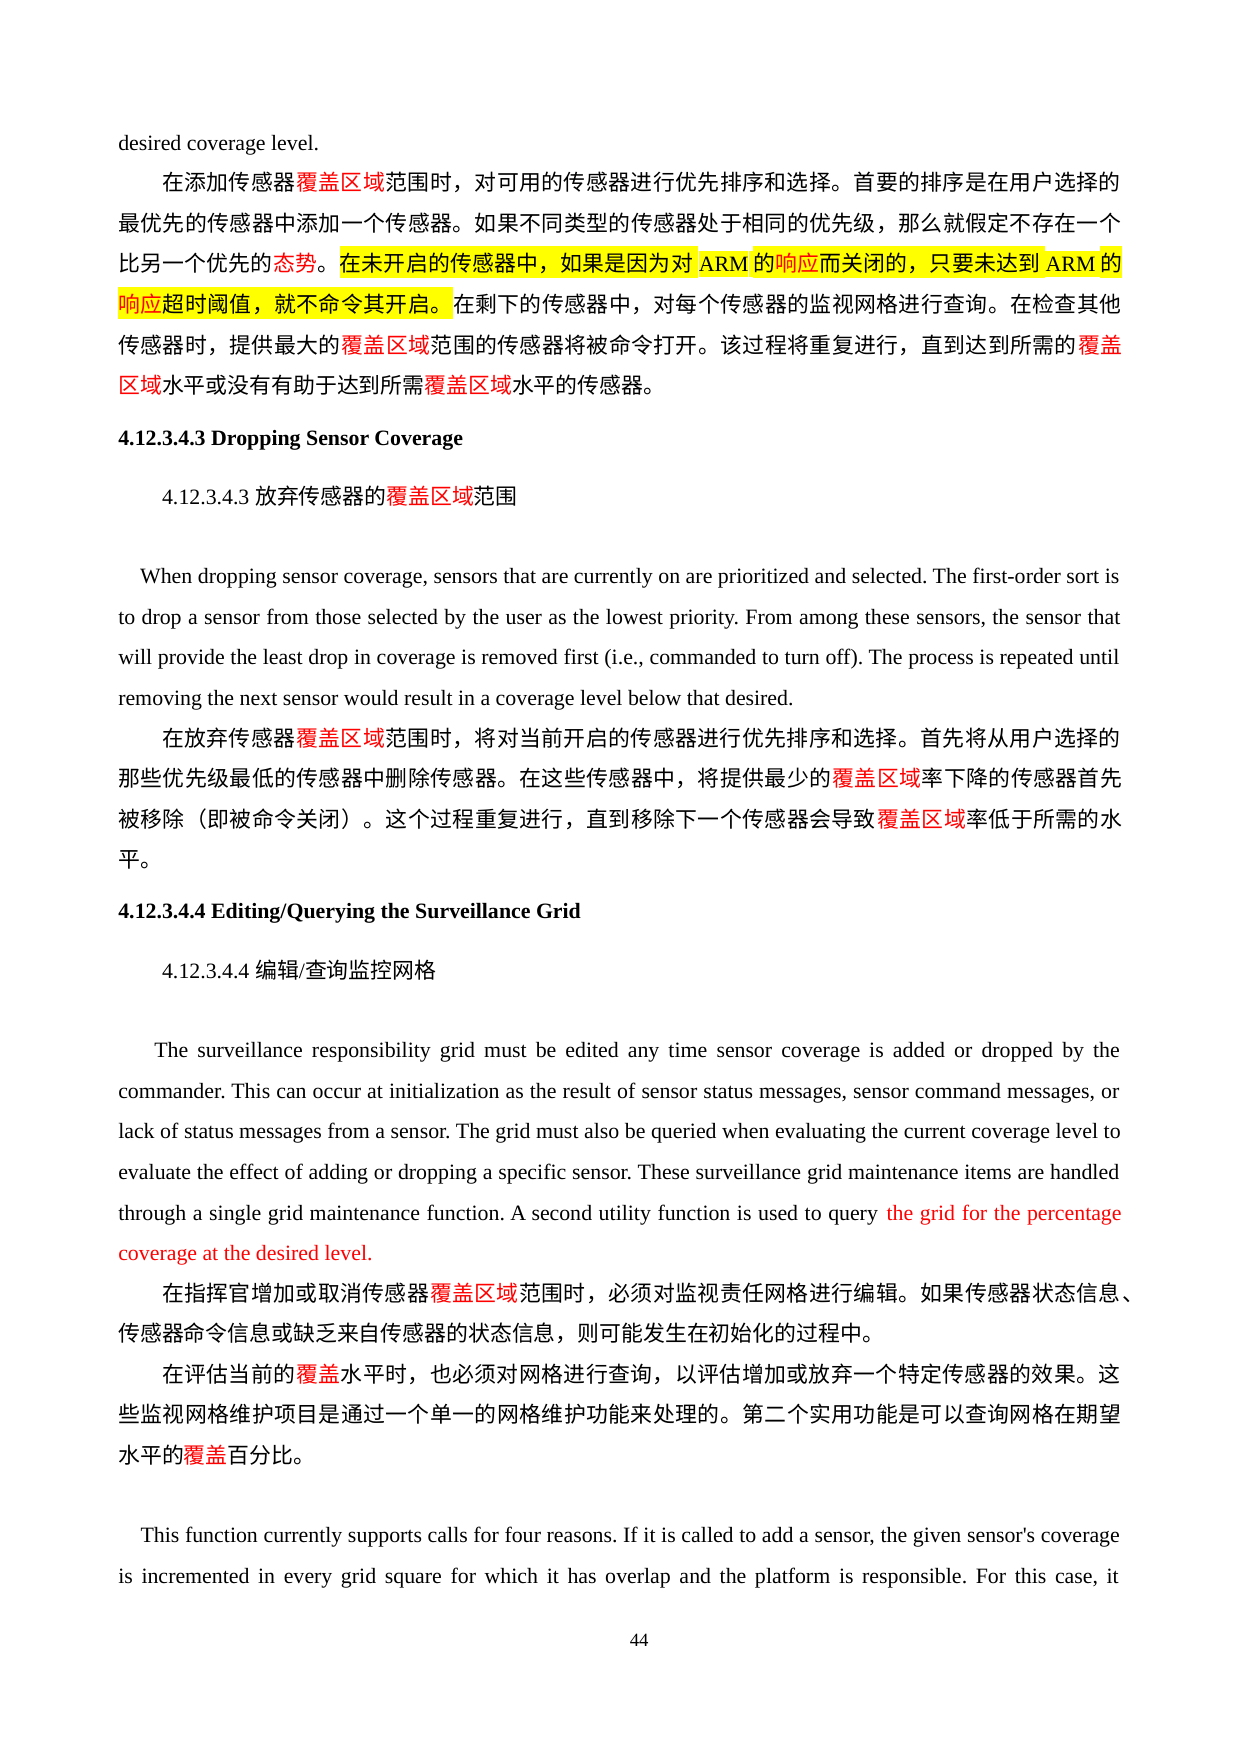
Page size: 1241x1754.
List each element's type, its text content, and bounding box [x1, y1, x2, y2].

text 在评估当前的覆盖水平时，也必须对网格进行查询，以评估增加或放弃一个特定传感器的效果。这些监视网格维护项目是通过一个单一的网格维护功能来处理的。第二个实用功能是可以查询网格在期望水平的覆盖百分比。 [118, 1356, 1122, 1470]
subtitle 4.12.3.4.4 Editing/Querying the Surveillance Grid [118, 895, 1122, 927]
text 在放弃传感器覆盖区域范围时，将对当前开启的传感器进行优先排序和选择。首先将从用户选择的那些优先级最低的传感器中删除传感器。在这些传感器中，将提供最少的覆盖区域率下降的传感器首先被移除（即被命令关闭）。这个过程重复进行，直到移除下一个传感器会导致覆盖区域率低于所需的水平。 [118, 720, 1122, 874]
subtitle 4.12.3.4.3 Dropping Sensor Coverage [118, 421, 1122, 453]
text When dropping sensor coverage, sensors that are currently on are prioritized and selected. The first-order sort is to drop a sensor from those selected by the user as the lowest priority. From among these sensors, the sensor that will provide the least drop in coverage is removed first (i.e., commanded to turn off). The process is repeated until removing the next sensor would result in a coverage level below that desired. [118, 519, 1122, 714]
text 在添加传感器覆盖区域范围时，对可用的传感器进行优先排序和选择。首要的排序是在用户选择的最优先的传感器中添加一个传感器。如果不同类型的传感器处于相同的优先级，那么就假定不存在一个比另一个优先的态势。在未开启的传感器中，如果是因为对ARM的响应而关闭的，只要未达到ARM的响应超时阈值，就不命令其开启。在剩下的传感器中，对每个传感器的监视网格进行查询。在检查其他传感器时，提供最大的覆盖区域范围的传感器将被命令打开。该过程将重复进行，直到达到所需的覆盖区域水平或没有有助于达到所需覆盖区域水平的传感器。 [118, 165, 1122, 400]
text 在指挥官增加或取消传感器覆盖区域范围时，必须对监视责任网格进行编辑。如果传感器状态信息、传感器命令信息或缺乏来自传感器的状态信息，则可能发生在初始化的过程中。 [118, 1275, 1122, 1348]
text 4.12.3.4.4 编辑/查询监控网格 [118, 952, 1122, 985]
text The surveillance responsibility grid must be edited any time sensor coverage is added or dropped by the commander. This can occur at initialization as the result of sensor status messages, sensor command messages, or lack of status messages from a sensor. The grid must also be queried when evaluating the current coverage level to evaluate the effect of adding or dropping a specific sensor. These surveillance grid maintenance items are handled through a single grid maintenance function. A second utility function is used to query the grid for the percentage coverage at the desired level. [118, 993, 1122, 1269]
text 4.12.3.4.3 放弃传感器的覆盖区域范围 [118, 478, 1122, 511]
